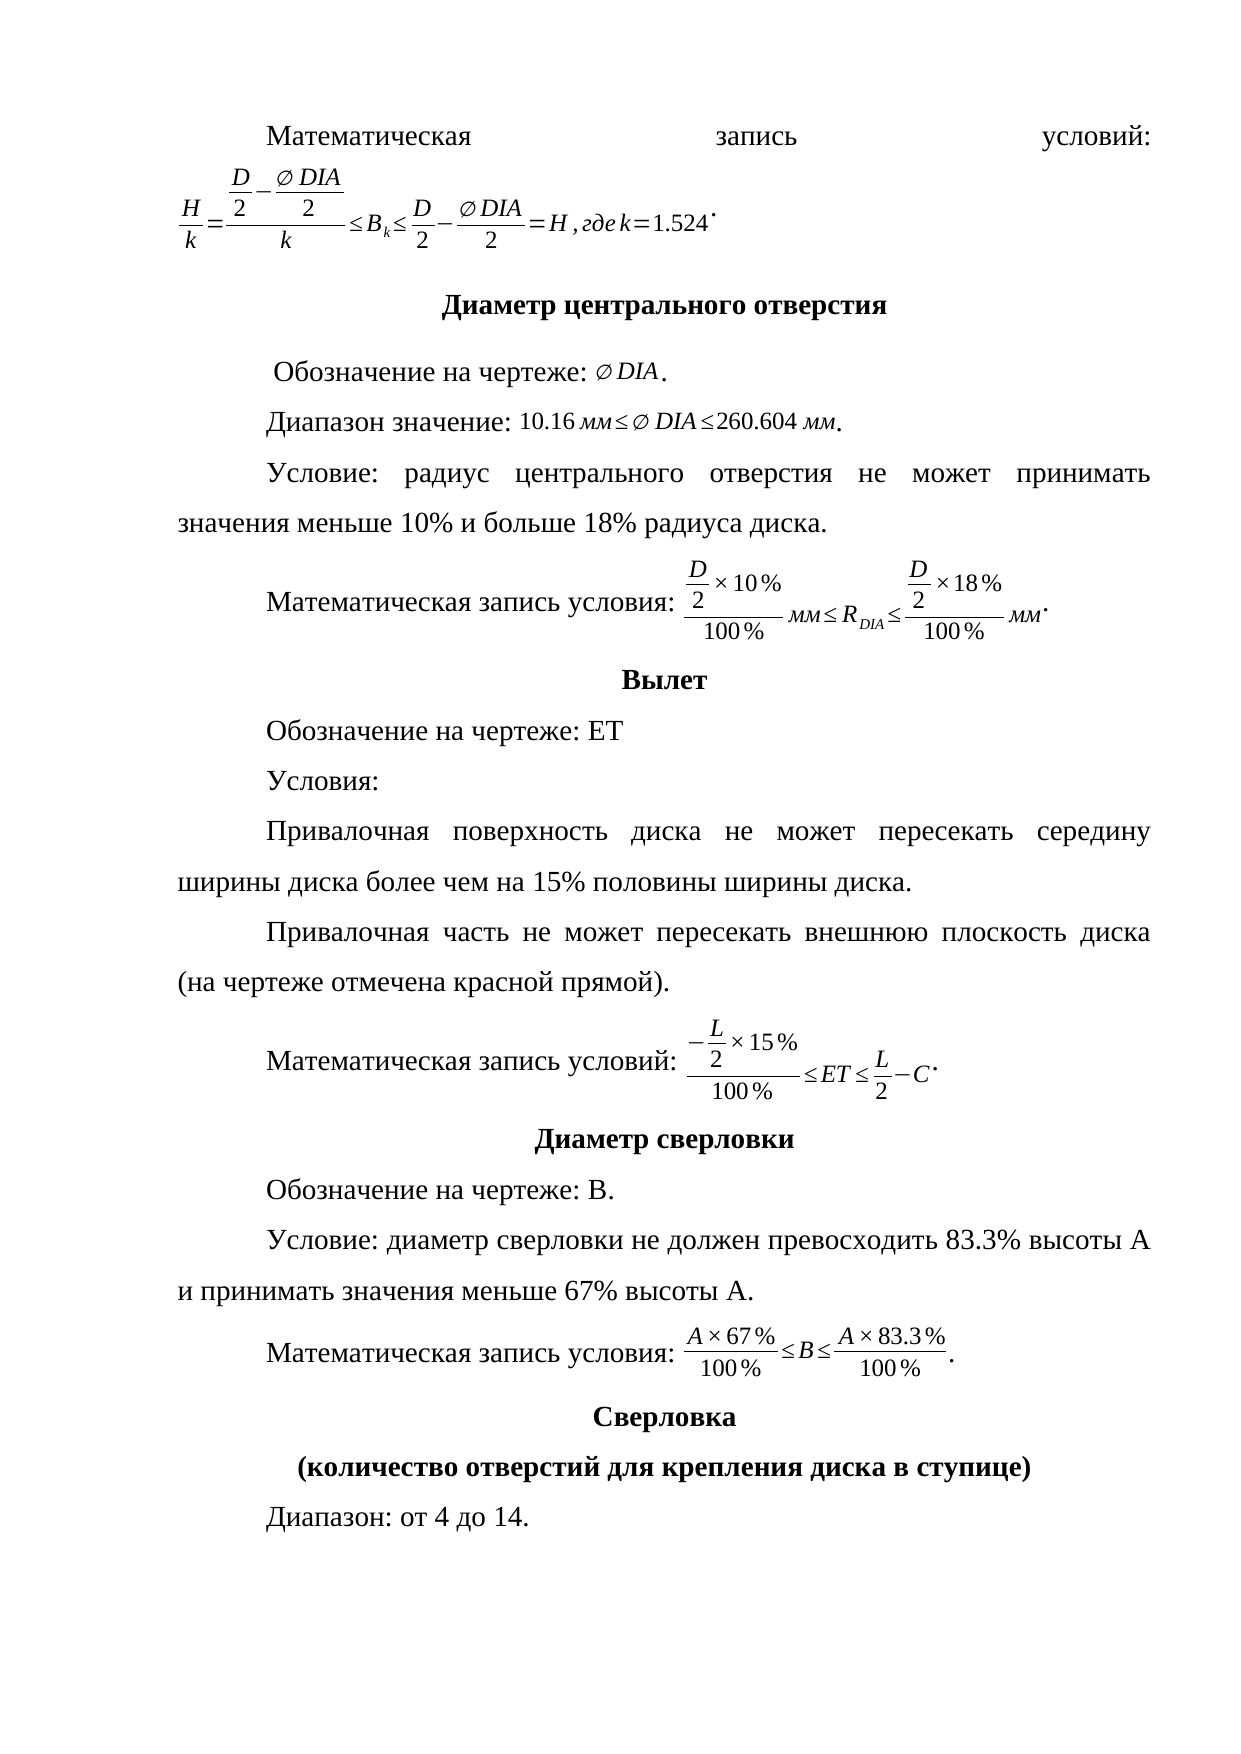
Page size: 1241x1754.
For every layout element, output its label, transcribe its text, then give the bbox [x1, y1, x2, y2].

list Математическая запись условий: . [177, 1015, 1152, 1105]
list Обозначение на чертеже: B. [177, 1172, 1152, 1206]
list Условие: диаметр сверловки не должен превосходить 83.3% высоты А и принимать значения меньше 67% высоты A. [177, 1222, 1152, 1306]
list Вылет [177, 662, 1152, 696]
list Математическая запись условия: . [177, 1323, 1152, 1382]
list Cверловка [177, 1399, 1152, 1432]
list Диапазон значение: . [177, 404, 1152, 438]
list Обозначение на чертеже: ET [177, 713, 1152, 746]
list Условие: радиус центрального отверстия не может принимать значения меньше 10% и больше 18% радиуса диска. [177, 455, 1152, 539]
list (количество отверстий для крепления диска в ступице) [177, 1449, 1152, 1482]
list Математическая запись условия: . [177, 556, 1152, 646]
list Привалочная поверхность диска не может пересекать середину ширины диска более чем на 15% половины ширины диска. [177, 813, 1152, 897]
list Диаметр сверловки [177, 1122, 1152, 1155]
list Обозначение на чертеже: . [177, 354, 1152, 388]
list Привалочная часть не может пересекать внешнюю плоскость диска (на чертеже отмечена красной прямой). [177, 914, 1152, 998]
list Математическая запись условий: . [177, 118, 1152, 254]
list Диапазон: от 4 до 14. [177, 1499, 1152, 1533]
list Условия: [177, 763, 1152, 797]
text Диаметр центрального отверстия [177, 287, 1152, 321]
